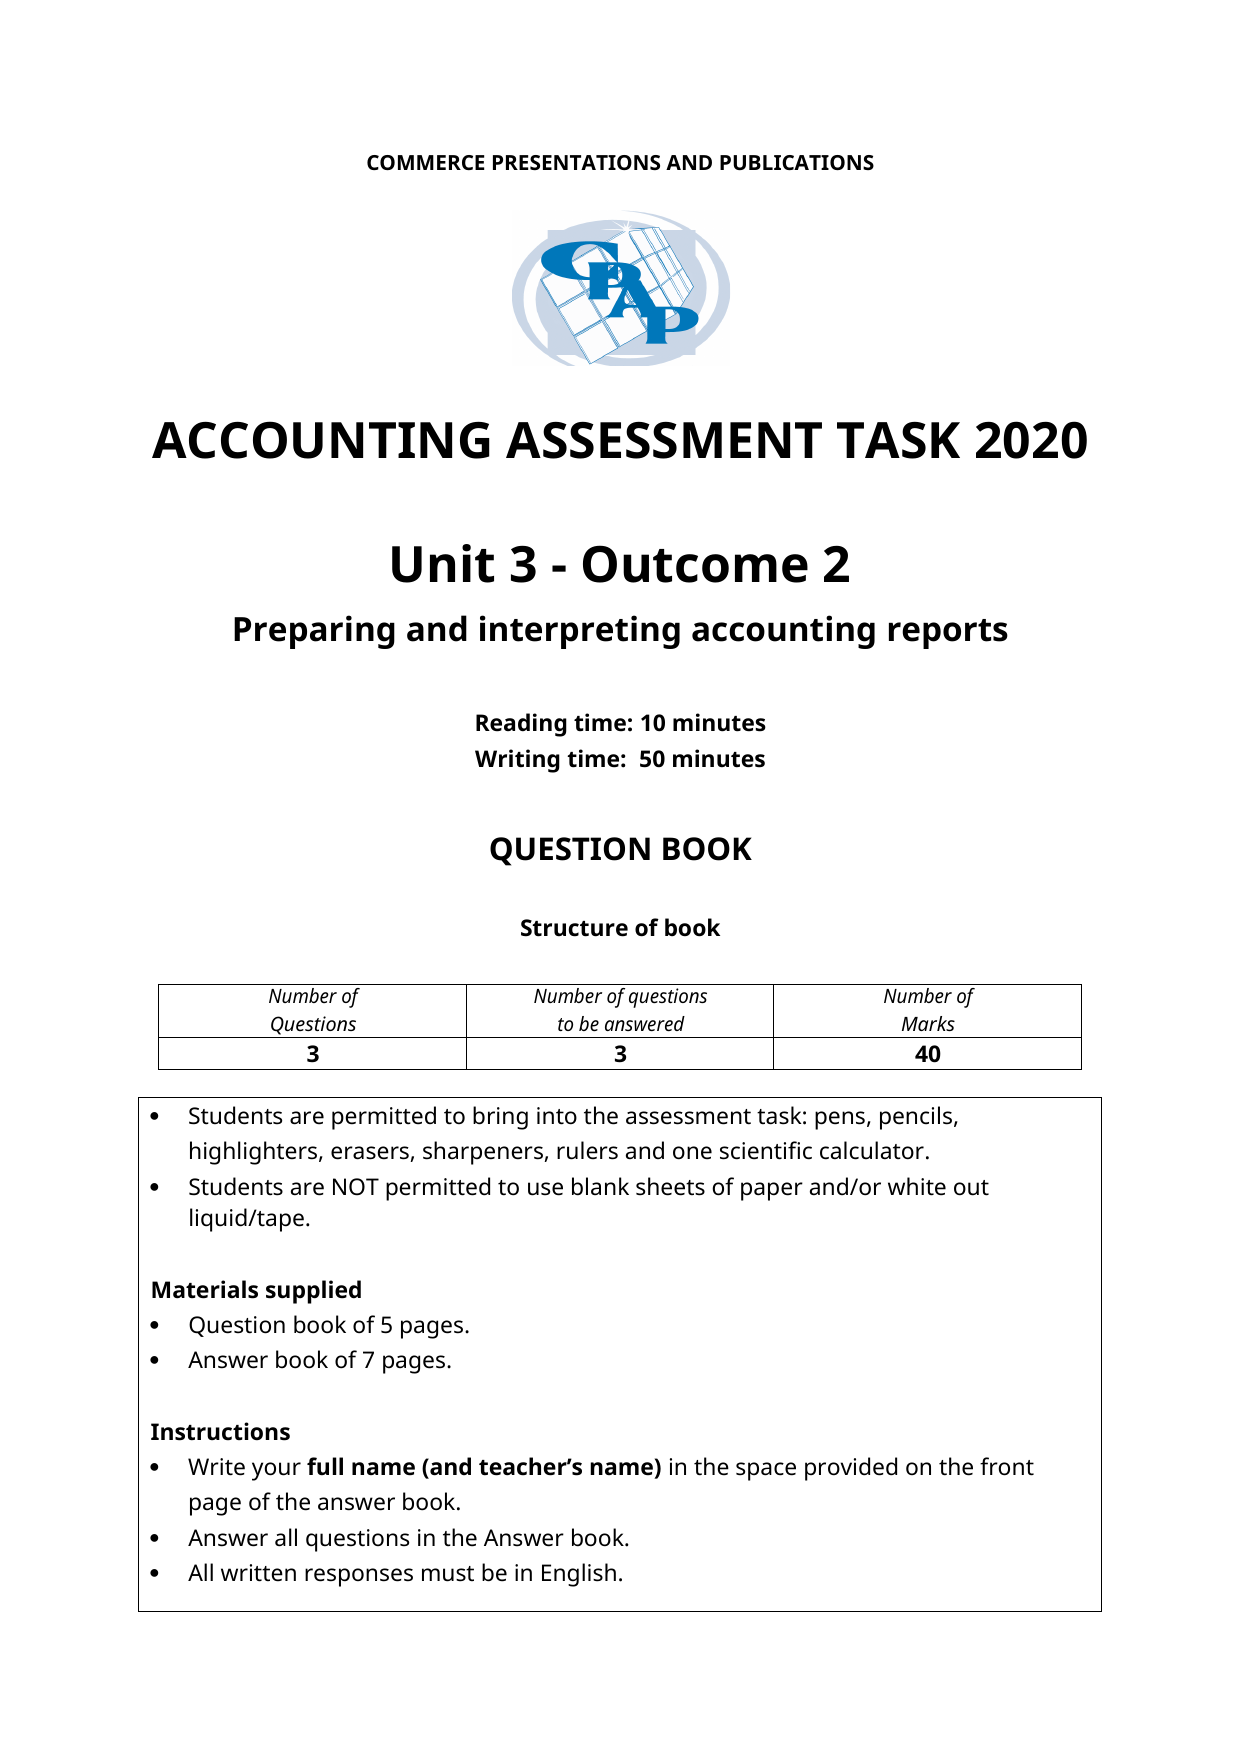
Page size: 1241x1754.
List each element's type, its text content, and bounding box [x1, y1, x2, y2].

subtitle Reading time: 10 minutes Writing time: 50 minutes [470, 707, 771, 774]
text Preparing and interpreting accounting reports [149, 606, 1091, 652]
table_cell 3 [467, 1038, 773, 1069]
text QUESTION BOOK [149, 827, 1091, 870]
picture [512, 210, 730, 366]
table_header Number of questions to be answered [467, 985, 773, 1037]
table_header Number of Questions [159, 985, 466, 1037]
table_cell 40 [774, 1038, 1081, 1069]
subtitle Structure of book [149, 912, 1091, 943]
table_cell 3 [159, 1038, 466, 1069]
title ACCOUNTING ASSESSMENT TASK 2020 [149, 405, 1091, 473]
text COMMERCE PRESENTATIONS AND PUBLICATIONS [149, 148, 1091, 177]
table_header Number of Marks [774, 985, 1081, 1037]
title Unit 3 - Outcome 2 [149, 529, 1091, 597]
